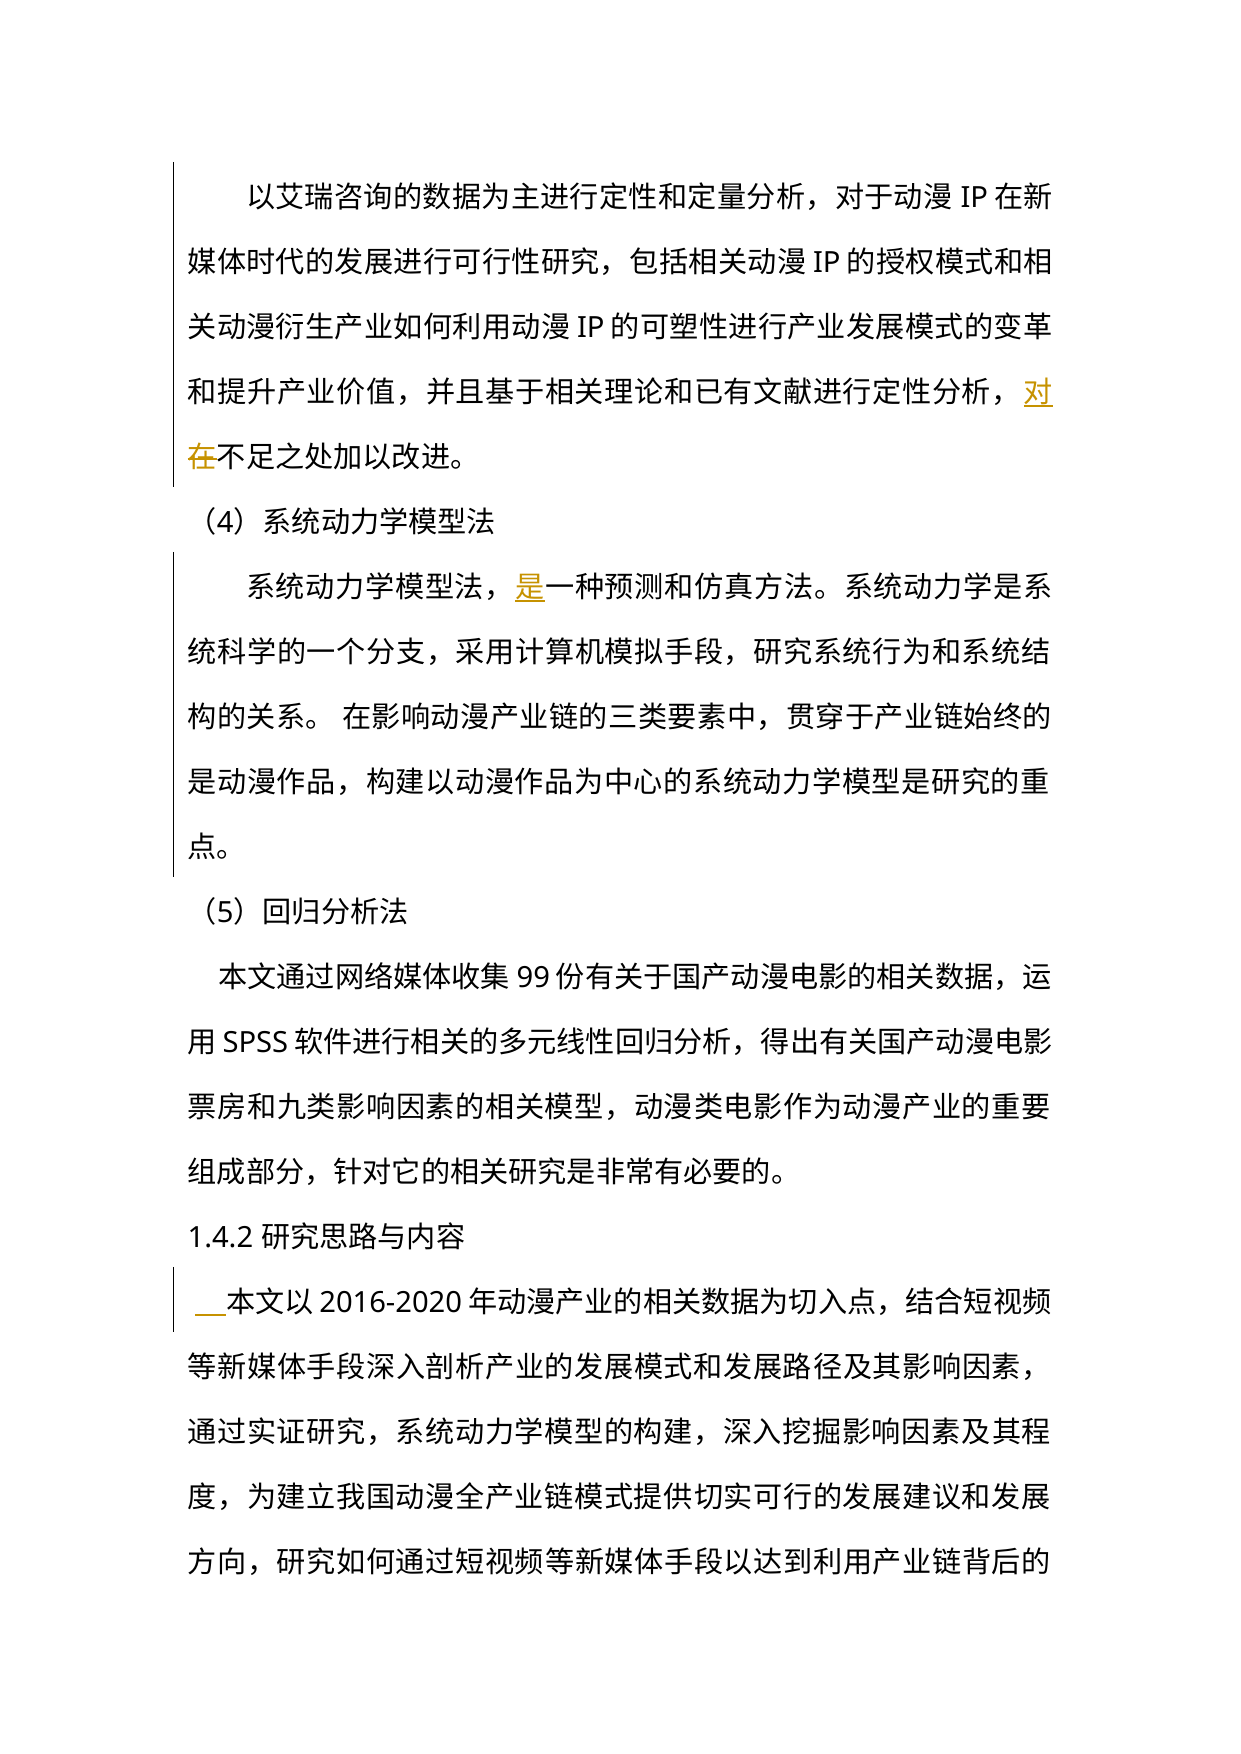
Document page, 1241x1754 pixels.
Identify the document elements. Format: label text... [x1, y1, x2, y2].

text 本文通过网络媒体收集99份有关于国产动漫电影的相关数据，运用SPSS软件进行相关的多元线性回归分析，得出有关国产动漫电影票房和九类影响因素的相关模型，动漫类电影作为动漫产业的重要组成部分，针对它的相关研究是非常有必要的。 [187, 942, 1053, 1202]
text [187, 1267, 1053, 1592]
text 1.4.2 研究思路与内容 [187, 1202, 1053, 1267]
text （4）系统动力学模型法 [187, 487, 1053, 552]
text 系统动力学模型法，一种预测和仿真方法。系统动力学是系统科学的一个分支，采用计算机模拟手段，研究系统行为和系统结构的关系。 在影响动漫产业链的三类要素中，贯穿于产业链始终的是动漫作品，构建以动漫作品为中心的系统动力学模型是研究的重点。 [187, 552, 1053, 877]
text 以艾瑞咨询的数据为主进行定性和定量分析，对于动漫IP在新媒体时代的发展进行可行性研究，包括相关动漫IP的授权模式和相关动漫衍生产业如何利用动漫IP的可塑性进行产业发展模式的变革和提升产业价值，并且基于相关理论和已有文献进行定性分析，不足之处加以改进。 [187, 162, 1053, 487]
text （5）回归分析法 [187, 877, 1053, 942]
